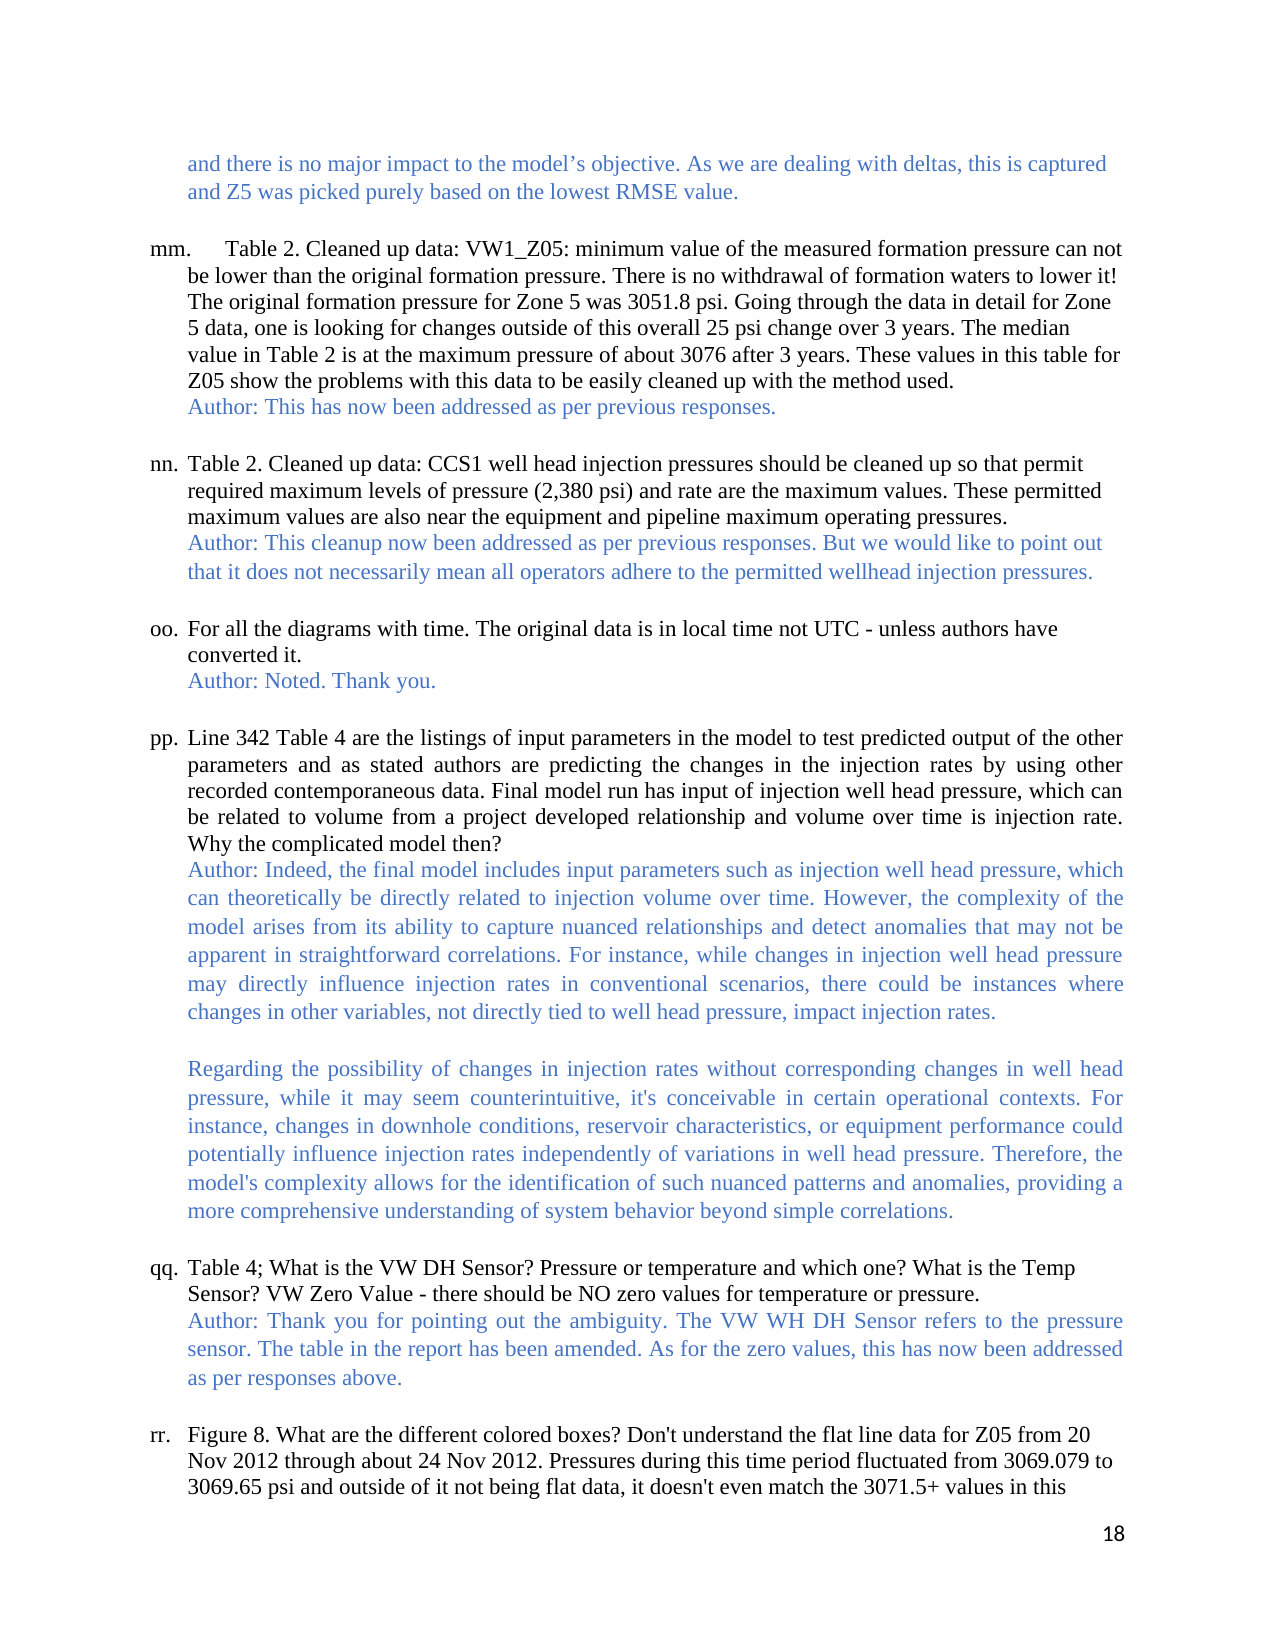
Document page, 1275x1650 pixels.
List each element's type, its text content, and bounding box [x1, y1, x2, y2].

list Regarding the possibility of changes in injection rates without corresponding changes in well head pressure, while it may seem counterintuitive, it's conceivable in certain operational contexts. For instance, changes in downhole conditions, reservoir characteristics, or equipment performance could potentially influence injection rates independently of variations in well head pressure. Therefore, the model's complexity allows for the identification of such nuanced patterns and anomalies, providing a more comprehensive understanding of system behavior beyond simple correlations. [187, 1055, 1125, 1224]
list Line 342 Table 4 are the listings of input parameters in the model to test predicted output of the other parameters and as stated authors are predicting the changes in the injection rates by using other recorded contemporaneous data. Final model run has input of injection well head pressure, which can be related to volume from a project developed relationship and volume over time is injection rate. Why the complicated model then? [150, 724, 1125, 856]
list For all the diagrams with time. The original data is in local time not UTC - unless authors have converted it. [150, 615, 1125, 667]
list Author: This has now been addressed as per previous responses. [187, 393, 1125, 420]
list Author: Indeed, the final model includes input parameters such as injection well head pressure, which can theoretically be directly related to injection volume over time. However, the complexity of the model arises from its ability to capture nuanced relationships and detect anomalies that may not be apparent in straightforward correlations. For instance, while changes in injection well head pressure may directly influence injection rates in conventional scenarios, there could be instances where changes in other variables, not directly tied to well head pressure, impact injection rates. [187, 856, 1125, 1024]
list Table 2. Cleaned up data: CCS1 well head injection pressures should be cleaned up so that permit required maximum levels of pressure (2,380 psi) and rate are the maximum values. These permitted maximum values are also near the equipment and pipeline maximum operating pressures. [150, 450, 1125, 529]
list Table 2. Cleaned up data: VW1_Z05: minimum value of the measured formation pressure can not be lower than the original formation pressure. There is no withdrawal of formation waters to lower it! The original formation pressure for Zone 5 was 3051.8 psi. Going through the data in detail for Zone 5 data, one is looking for changes outside of this overall 25 psi change over 3 years. The median value in Table 2 is at the maximum pressure of about 3076 after 3 years. These values in this table for Z05 show the problems with this data to be easily cleaned up with the method used. [150, 235, 1125, 393]
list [187, 150, 1125, 205]
list Table 4; What is the VW DH Sensor? Pressure or temperature and which one? What is the Temp Sensor? VW Zero Value - there should be NO zero values for temperature or pressure. [150, 1254, 1125, 1307]
list Author: Thank you for pointing out the ambiguity. The VW WH DH Sensor refers to the pressure sensor. The table in the report has been amended. As for the zero values, this has now been addressed as per responses above. [187, 1307, 1125, 1390]
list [150, 1421, 1125, 1500]
list Author: Noted. Thank you. [187, 667, 1125, 694]
list Author: This cleanup now been addressed as per previous responses. But we would like to point out that it does not necessarily mean all operators adhere to the permitted wellhead injection pressures. [187, 529, 1125, 584]
